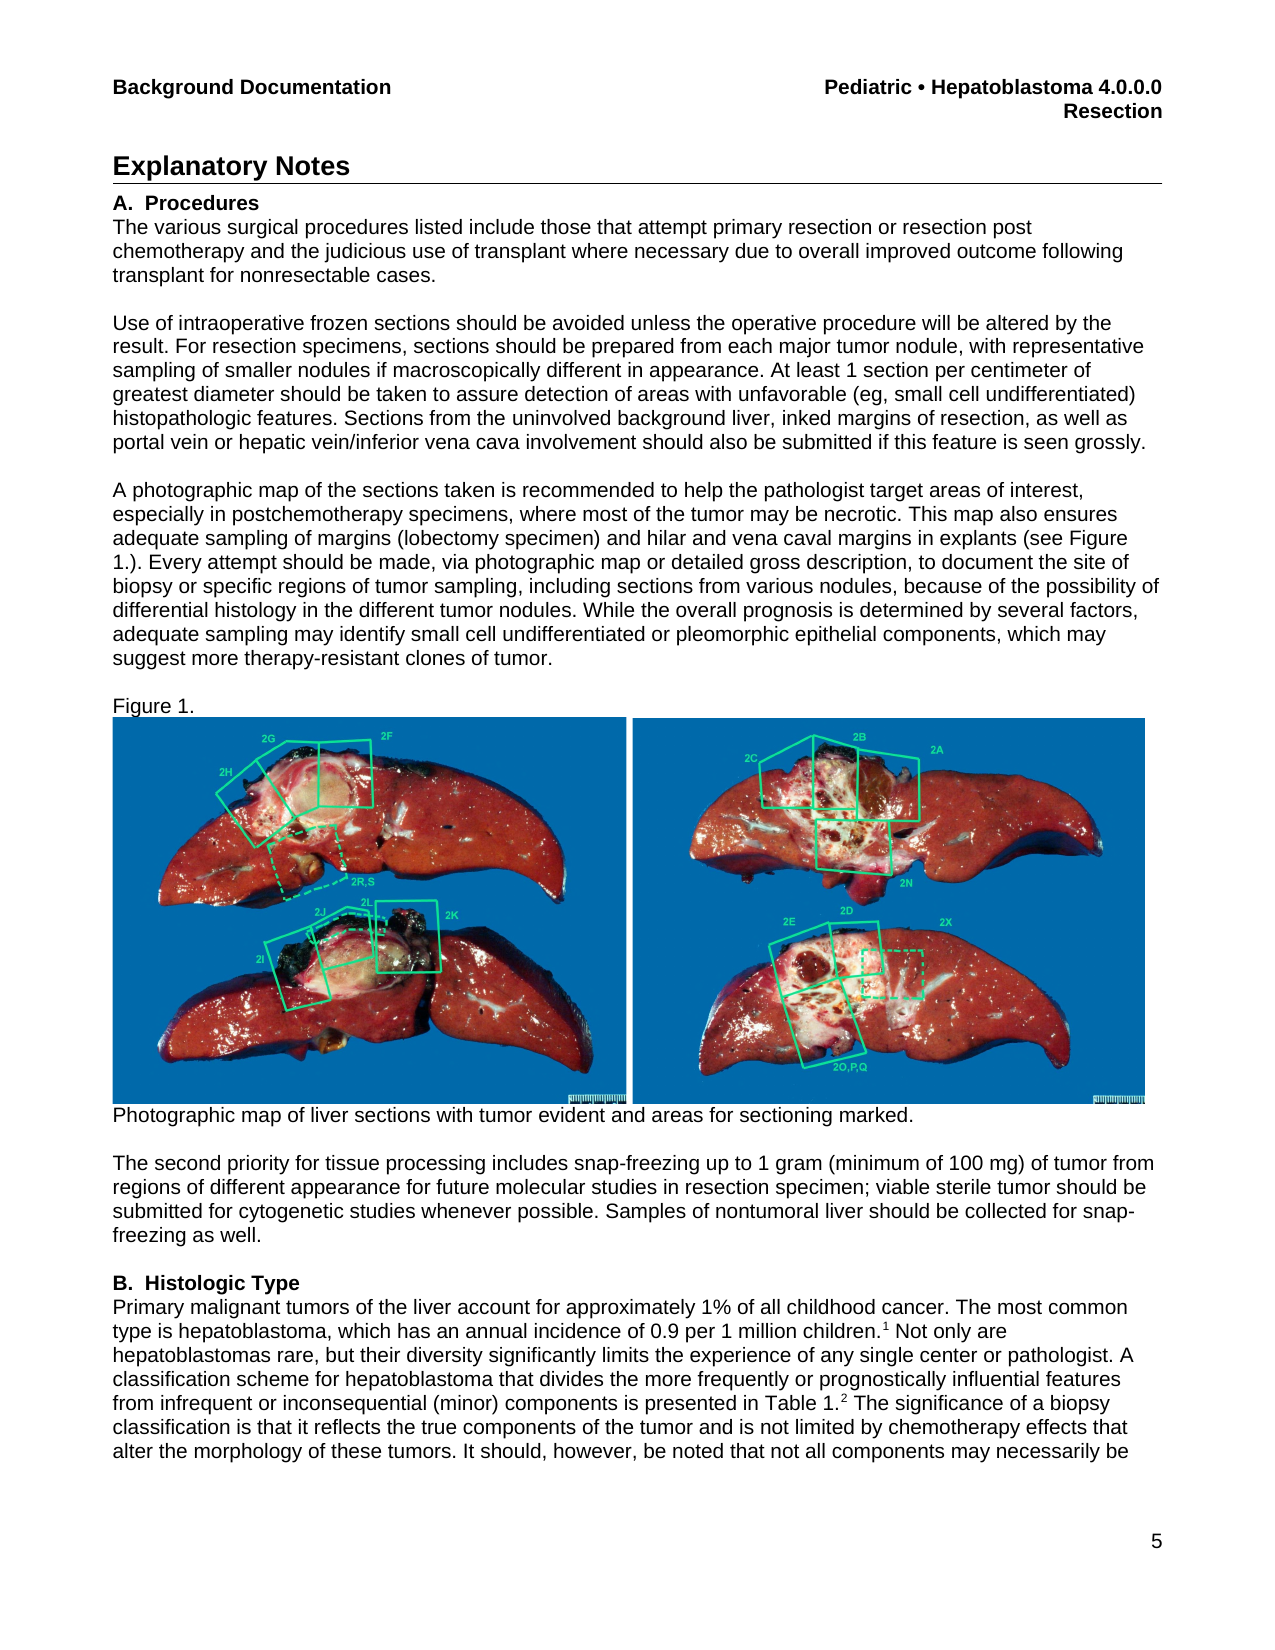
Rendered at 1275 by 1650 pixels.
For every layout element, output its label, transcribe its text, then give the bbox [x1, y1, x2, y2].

text B. Histologic Type [112, 1271, 1162, 1295]
subtitle A. Procedures [112, 191, 1162, 214]
text A photographic map of the sections taken is recommended to help the pathologist target areas of interest, especially in postchemotherapy specimens, where most of the tumor may be necrotic. This map also ensures adequate sampling of margins (lobectomy specimen) and hilar and vena caval margins in explants (see Figure 1.). Every attempt should be made, via photographic map or detailed gross description, to document the site of biopsy or specific regions of tumor sampling, including sections from various nodules, because of the possibility of differential histology in the different tumor nodules. While the overall prognosis is determined by several factors, adequate sampling may identify small cell undifferentiated or pleomorphic epithelial components, which may suggest more therapy-resistant clones of tumor. [112, 478, 1162, 670]
text Figure 1. [112, 694, 1162, 718]
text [112, 1295, 1162, 1463]
text Photographic map of liver sections with tumor evident and areas for sectioning marked. [112, 1103, 1162, 1127]
text Explanatory Notes [112, 150, 1162, 184]
picture [632, 718, 1145, 1104]
text The various surgical procedures listed include those that attempt primary resection or resection post chemotherapy and the judicious use of transplant where necessary due to overall improved outcome following transplant for nonresectable cases. [112, 214, 1162, 286]
text Use of intraoperative frozen sections should be avoided unless the operative procedure will be altered by the result. For resection specimens, sections should be prepared from each major tumor nodule, with representative sampling of smaller nodules if macroscopically different in appearance. At least 1 section per centimeter of greatest diameter should be taken to assure detection of areas with unfavorable (eg, small cell undifferentiated) histopathologic features. Sections from the uninvolved background liver, inked margins of resection, as well as portal vein or hepatic vein/inferior vena cava involvement should also be submitted if this feature is seen grossly. [112, 310, 1162, 454]
picture [112, 717, 627, 1104]
text The second priority for tissue processing includes snap-freezing up to 1 gram (minimum of 100 mg) of tumor from regions of different appearance for future molecular studies in resection specimen; viable sterile tumor should be submitted for cytogenetic studies whenever possible. Samples of nontumoral liver should be collected for snap-freezing as well. [112, 1151, 1162, 1247]
